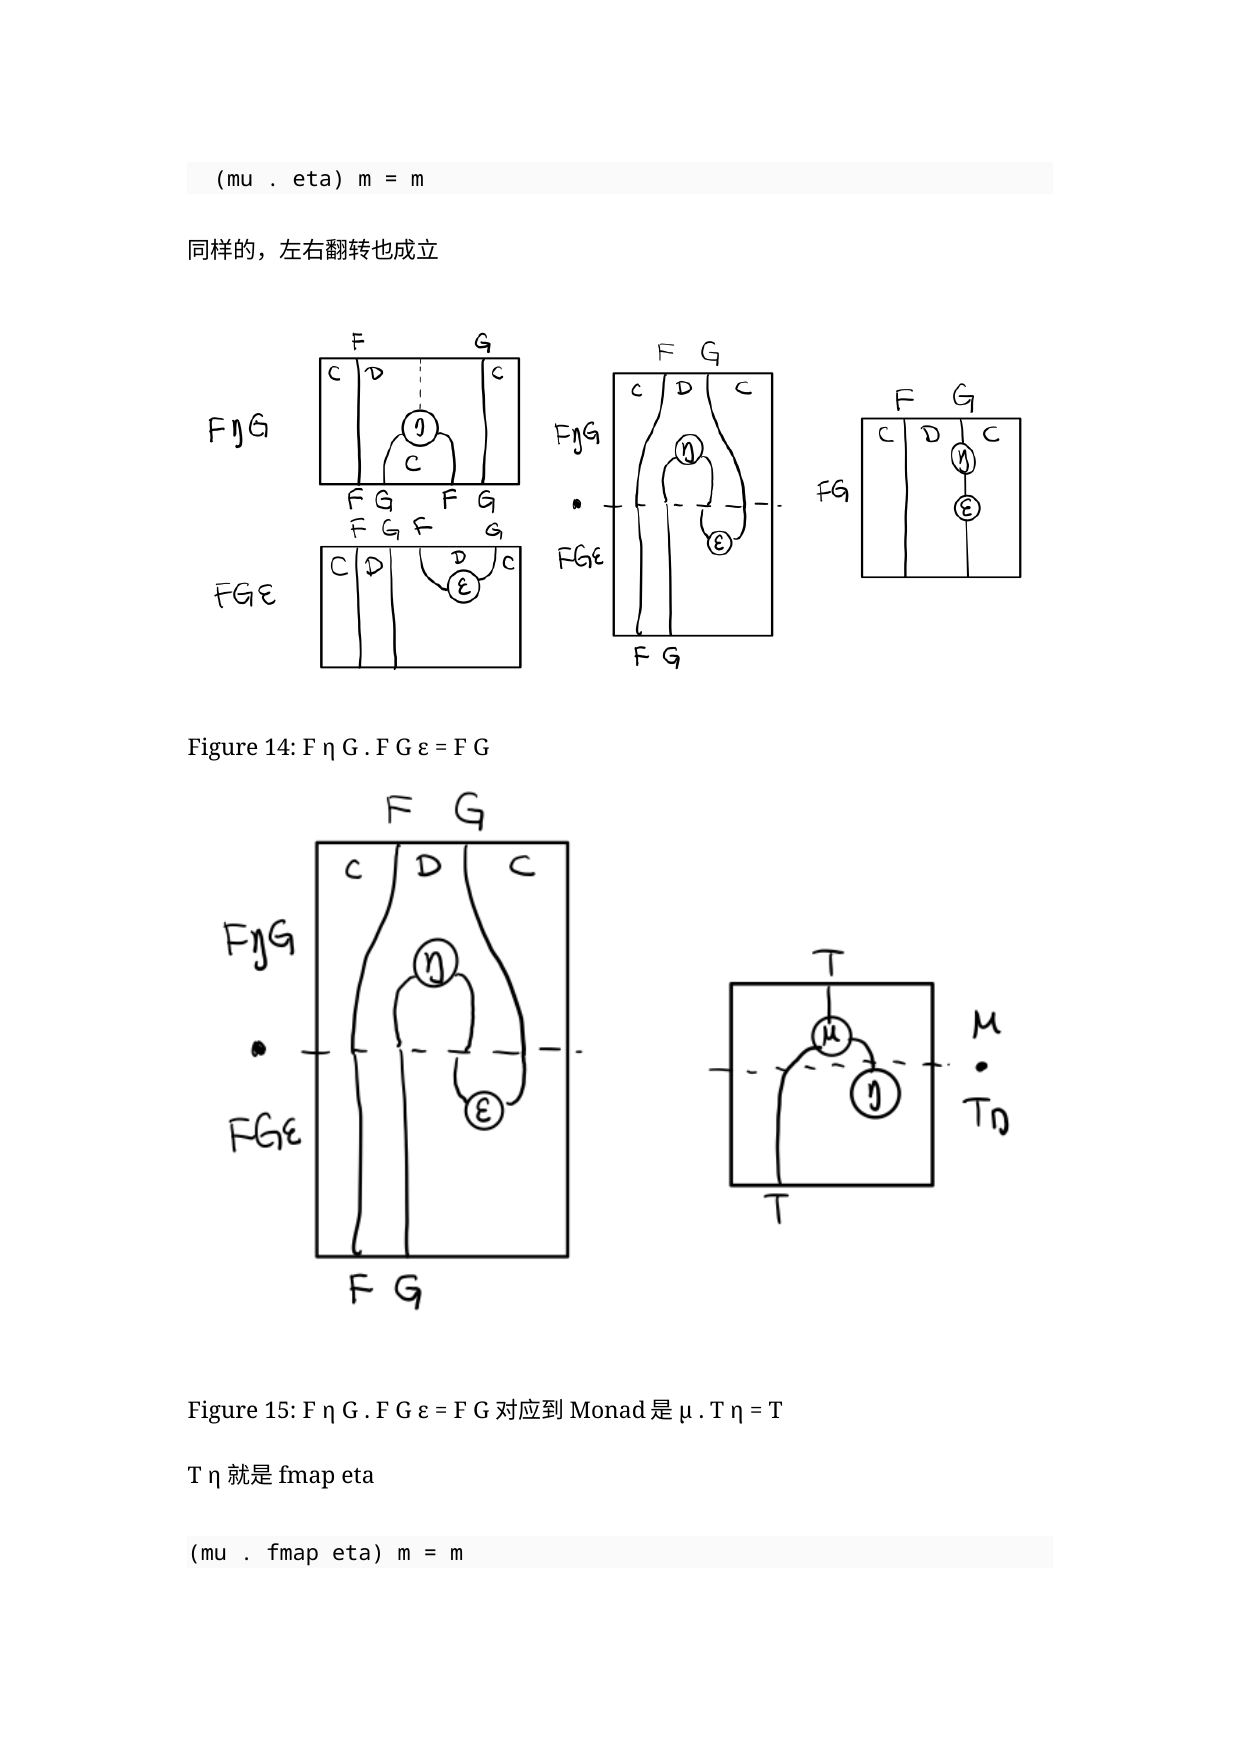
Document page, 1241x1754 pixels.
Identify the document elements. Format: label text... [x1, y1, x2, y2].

text (mu . fmap eta) m = m [187, 1536, 1053, 1568]
picture [187, 315, 1054, 696]
text (mu . eta) m = m [187, 162, 1053, 194]
text Figure 14: F η G . F G ε = F G [187, 730, 1053, 762]
text 同样的，左右翻转也成立 [187, 216, 1053, 281]
text Figure 15: F η G . F G ε = F G 对应到 Monad是 μ . T η = T [187, 1376, 1053, 1441]
picture [187, 772, 1046, 1337]
text T η 就是 fmap eta [187, 1441, 1053, 1506]
